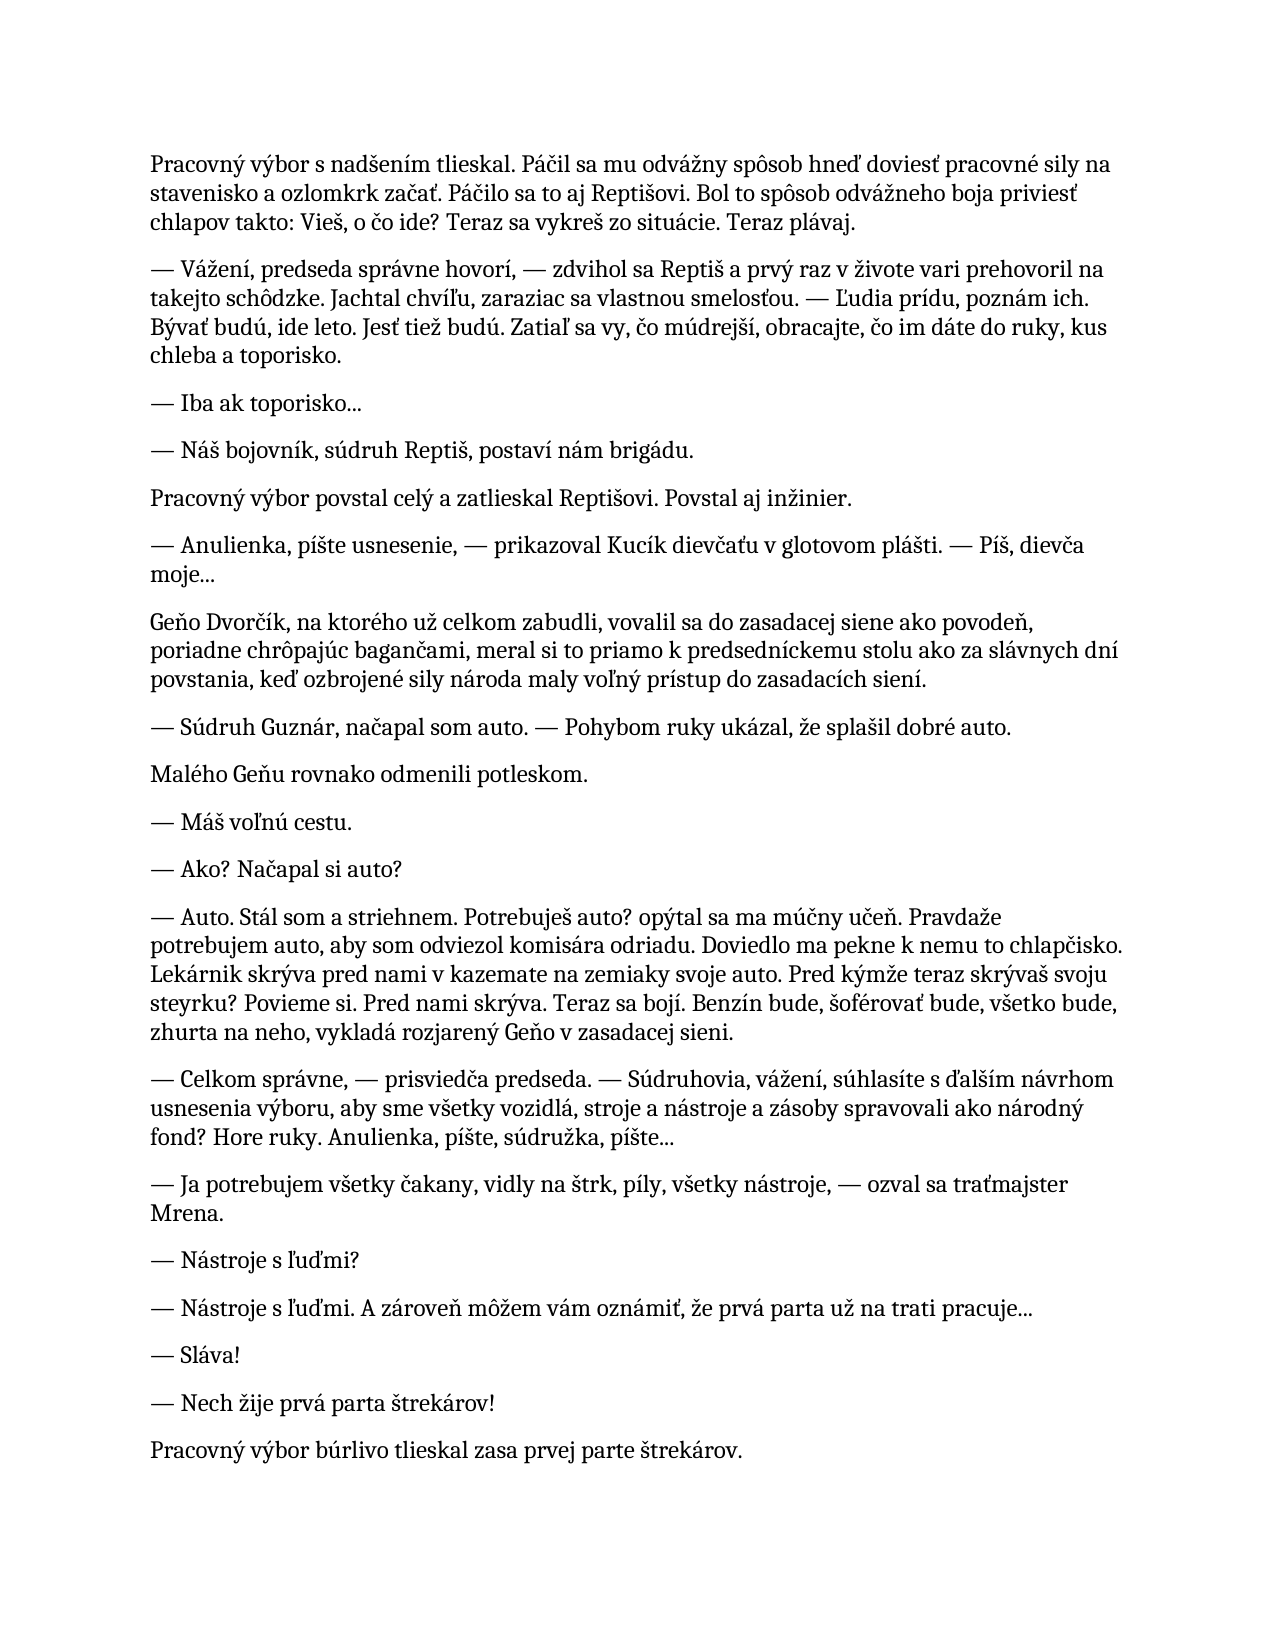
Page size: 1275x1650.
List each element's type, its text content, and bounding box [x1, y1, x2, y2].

text Pracovný výbor s nadšením tlieskal. Páčil sa mu odvážny spôsob hneď doviesť pracovné sily na stavenisko a ozlomkrk začať. Páčilo sa to aj Reptišovi. Bol to spôsob odvážneho boja priviesť chlapov takto: Vieš, o čo ide? Teraz sa vykreš zo situácie. Teraz plávaj. [150, 150, 1125, 236]
text — Auto. Stál som a striehnem. Potrebuješ auto? opýtal sa ma múčny učeň. Pravdaže potrebujem auto, aby som odviezol komisára odriadu. Doviedlo ma pekne k nemu to chlapčisko. Lekárnik skrýva pred nami v kazemate na zemiaky svoje auto. Pred kýmže teraz skrývaš svoju steyrku? Povieme si. Pred nami skrýva. Teraz sa bojí. Benzín bude, šoférovať bude, všetko bude, zhurta na neho, vykladá rozjarený Geňo v zasadacej sieni. [150, 902, 1125, 1046]
text — Nástroje s ľuďmi? [150, 1246, 1125, 1275]
text — Celkom správne, — prisviedča predseda. — Súdruhovia, vážení, súhlasíte s ďalším návrhom usnesenia výboru, aby sme všetky vozidlá, stroje a nástroje a zásoby spravovali ako národný fond? Hore ruky. Anulienka, píšte, súdružka, píšte... [150, 1065, 1125, 1151]
text — Máš voľnú cestu. [150, 807, 1125, 836]
text Malého Geňu rovnako odmenili potleskom. [150, 760, 1125, 789]
text Pracovný výbor povstal celý a zatlieskal Reptišovi. Povstal aj inžinier. [150, 484, 1125, 512]
text Pracovný výbor búrlivo tlieskal zasa prvej parte štrekárov. [150, 1436, 1125, 1465]
text — Súdruh Guznár, načapal som auto. — Pohybom ruky ukázal, že splašil dobré auto. [150, 712, 1125, 741]
text Geňo Dvorčík, na ktorého už celkom zabudli, vovalil sa do zasadacej siene ako povodeň, poriadne chrôpajúc bagančami, meral si to priamo k predsedníckemu stolu ako za slávnych dní povstania, keď ozbrojené sily národa maly voľný prístup do zasadacích siení. [150, 607, 1125, 694]
text — Vážení, predseda správne hovorí, — zdvihol sa Reptiš a prvý raz v živote vari prehovoril na takejto schôdzke. Jachtal chvíľu, zaraziac sa vlastnou smelosťou. — Ľudia prídu, poznám ich. Bývať budú, ide leto. Jesť tiež budú. Zatiaľ sa vy, čo múdrejší, obracajte, čo im dáte do ruky, kus chleba a toporisko. [150, 255, 1125, 370]
text — Náš bojovník, súdruh Reptiš, postaví nám brigádu. [150, 436, 1125, 465]
text — Ako? Načapal si auto? [150, 855, 1125, 884]
text — Anulienka, píšte usnesenie, — prikazoval Kucík dievčaťu v glotovom plášti. — Píš, dievča moje... [150, 531, 1125, 589]
text — Sláva! [150, 1341, 1125, 1370]
text — Ja potrebujem všetky čakany, vidly na štrk, píly, všetky nástroje, — ozval sa traťmajster Mrena. [150, 1170, 1125, 1227]
text — Nech žije prvá parta štrekárov! [150, 1389, 1125, 1417]
text — Nástroje s ľuďmi. A zároveň môžem vám oznámiť, že prvá parta už na trati pracuje... [150, 1294, 1125, 1322]
text — Iba ak toporisko... [150, 389, 1125, 417]
